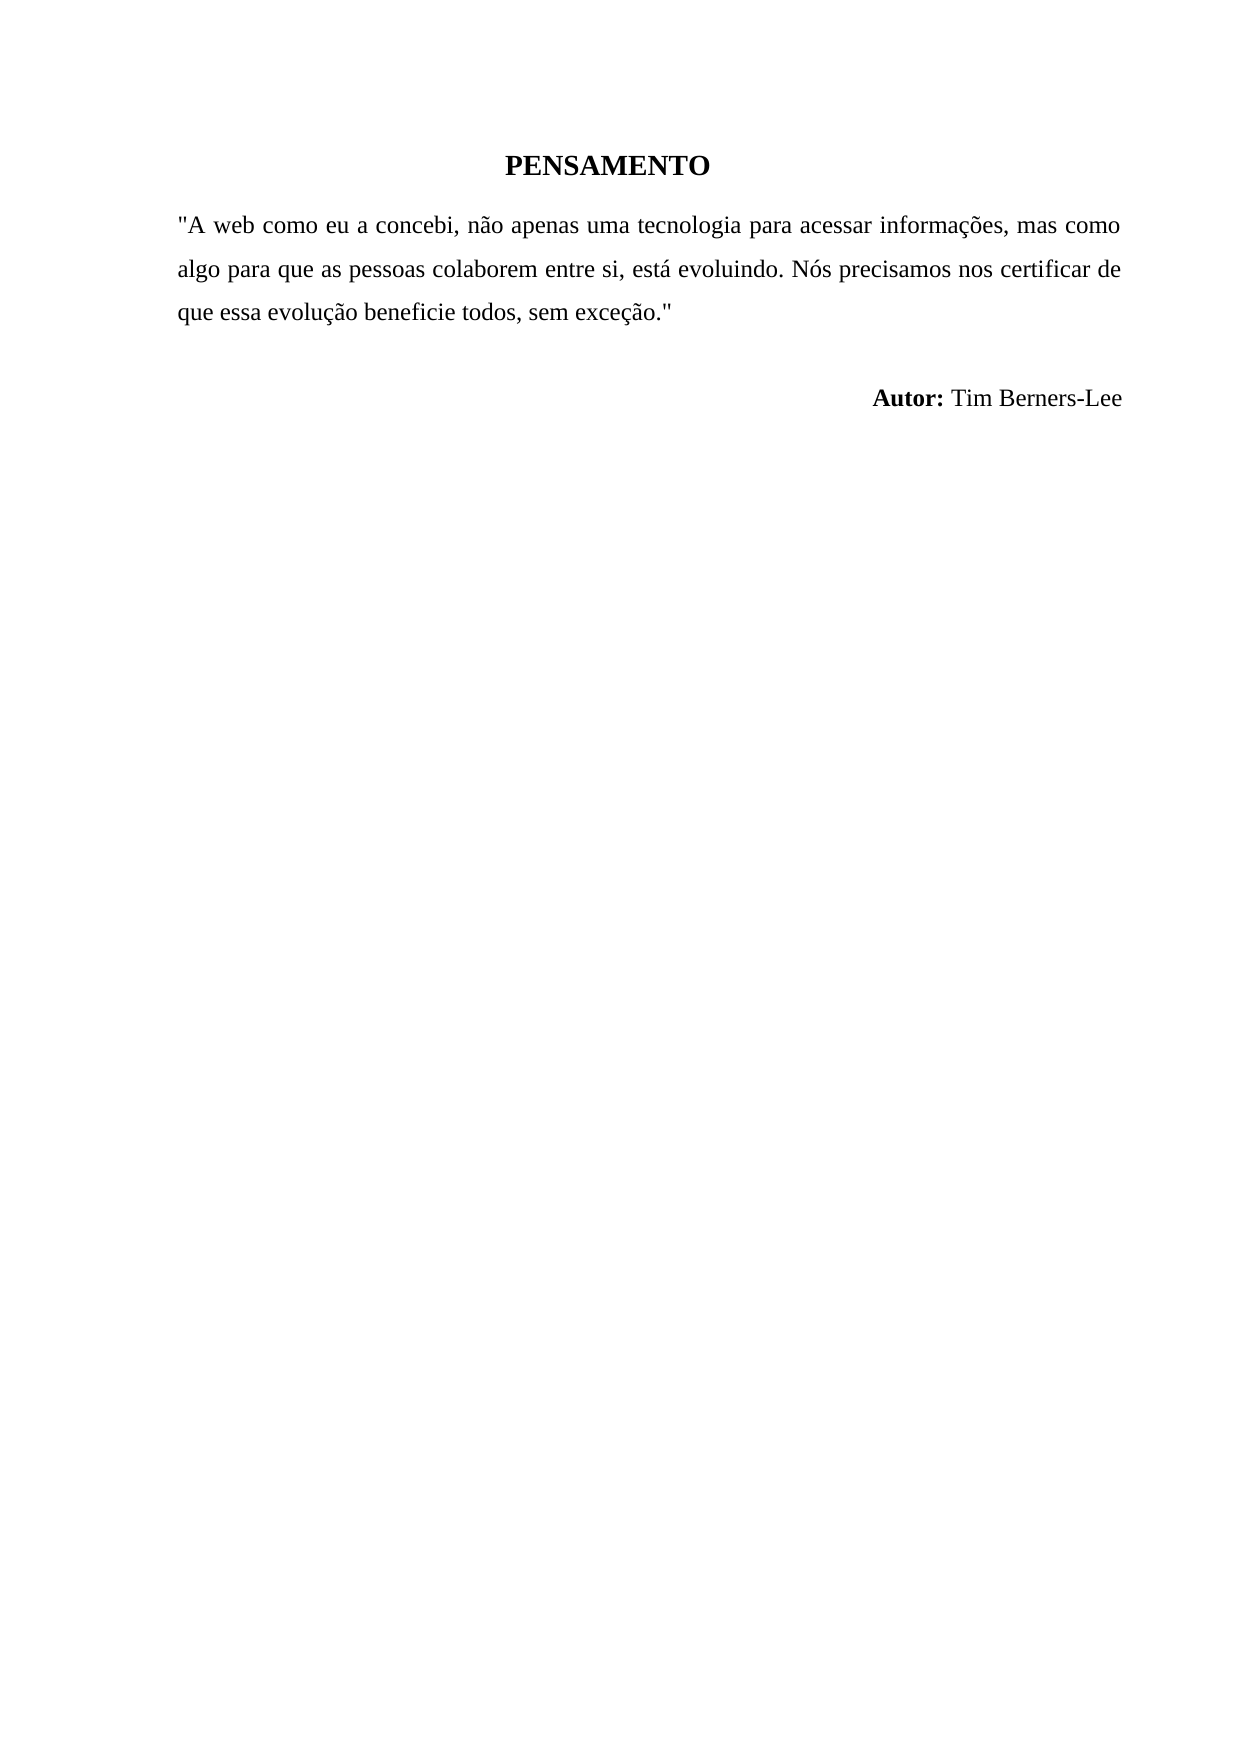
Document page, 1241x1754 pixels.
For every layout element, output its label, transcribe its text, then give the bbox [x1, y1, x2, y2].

text "A web como eu a concebi, não apenas uma tecnologia para acessar informações, mas como algo para que as pessoas colaborem entre si, está evoluindo. Nós precisamos nos certificar de que essa evolução beneficie todos, sem exceção." [177, 211, 1122, 326]
subtitle PENSAMENTO [177, 148, 1039, 181]
text Autor: Tim Berners-Lee [177, 383, 1122, 412]
